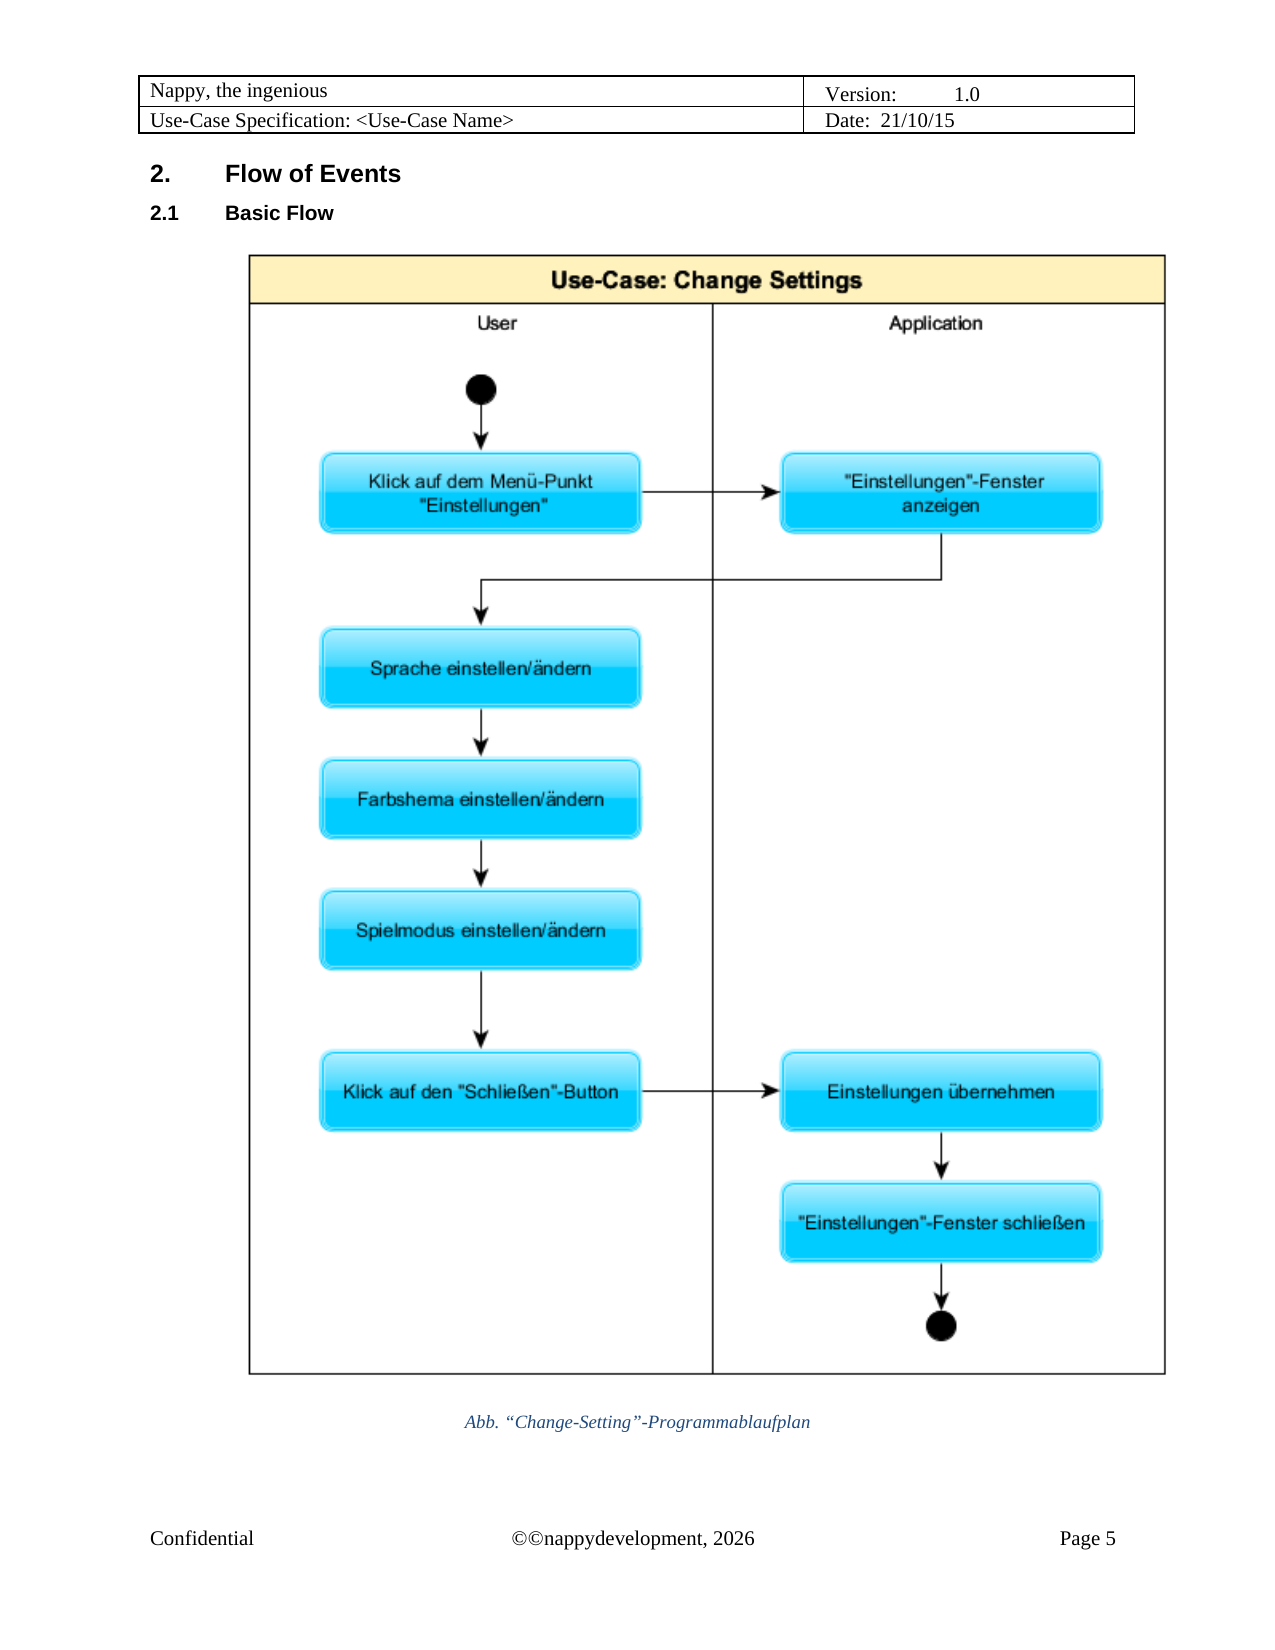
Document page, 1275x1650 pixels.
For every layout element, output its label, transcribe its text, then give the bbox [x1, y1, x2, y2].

text Abb. “Change-Setting”-Programmablaufplan [150, 1411, 1125, 1433]
picture [225, 231, 1190, 1399]
subtitle Flow of Events [150, 159, 1125, 188]
subtitle Basic Flow [150, 200, 1125, 225]
